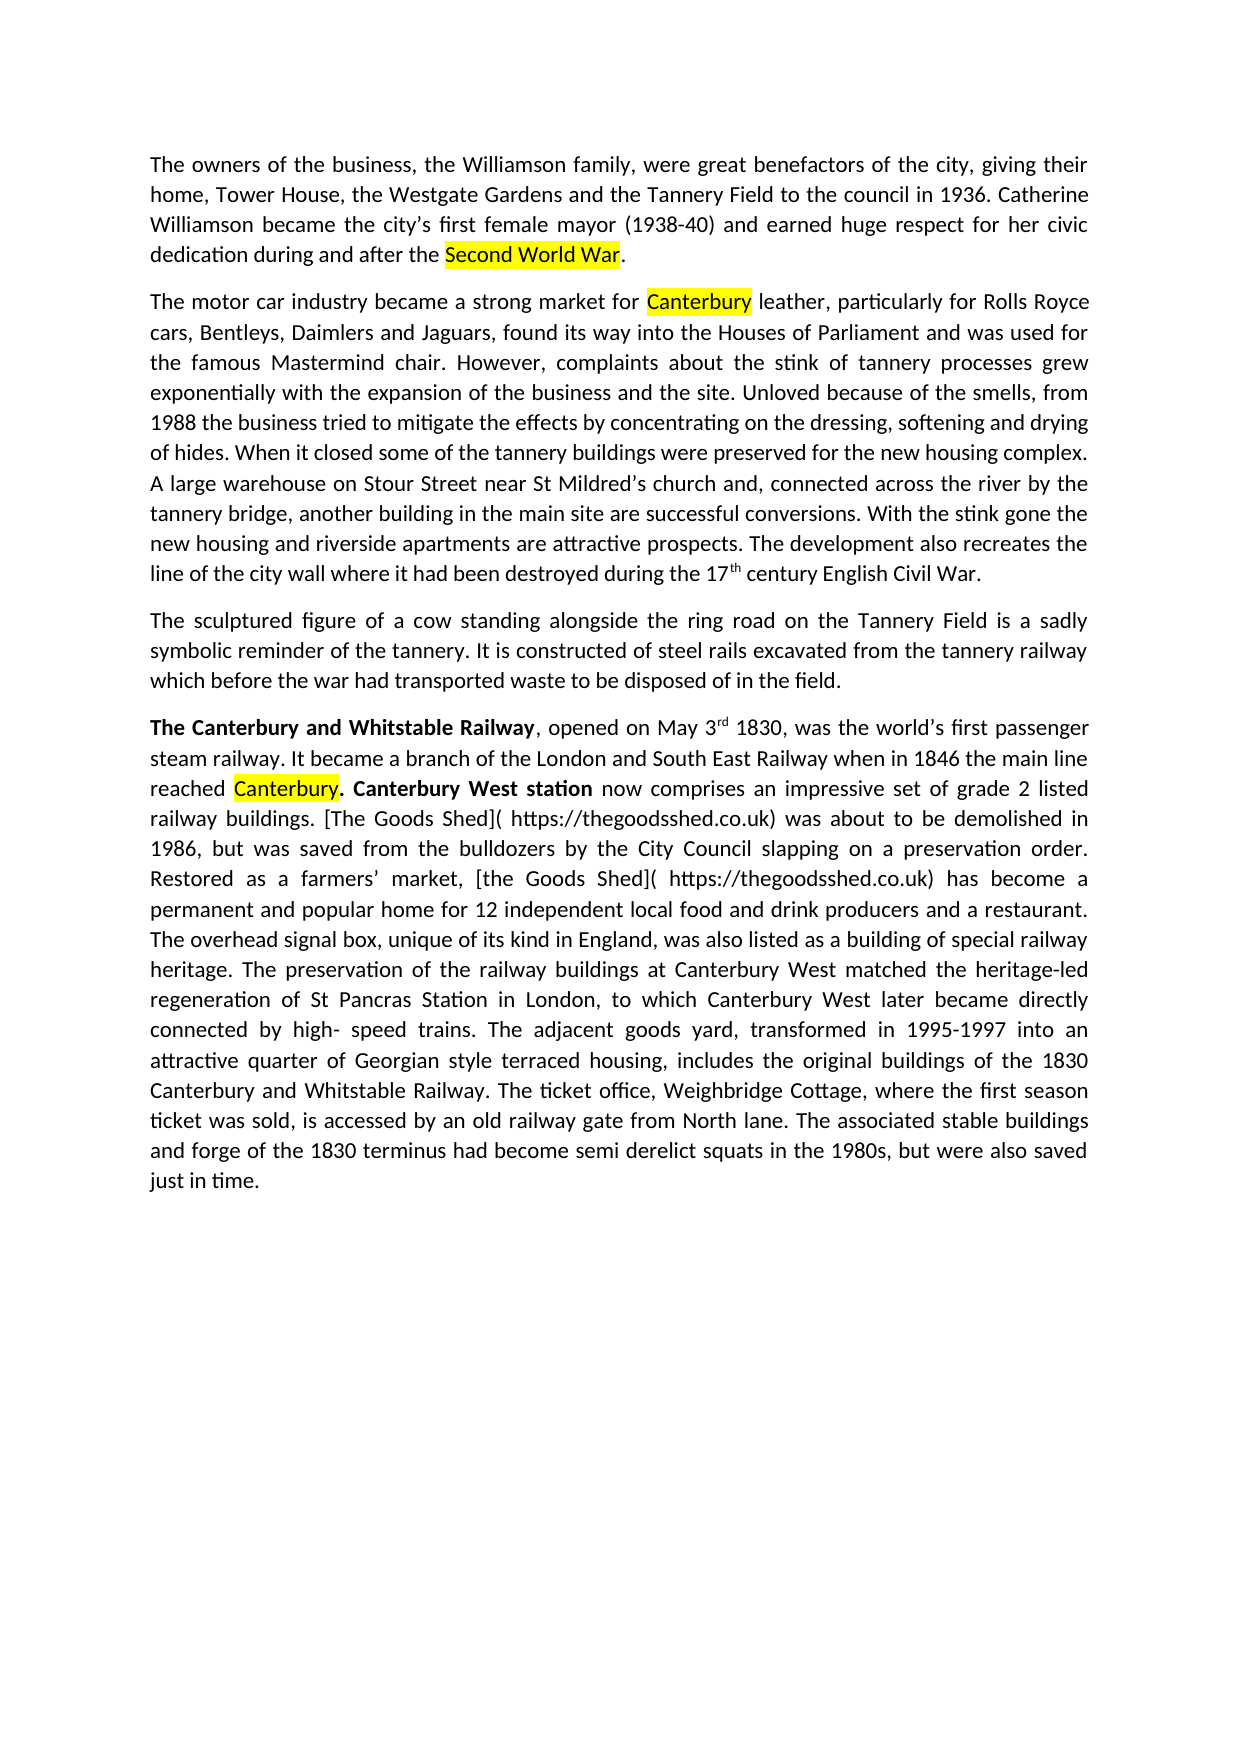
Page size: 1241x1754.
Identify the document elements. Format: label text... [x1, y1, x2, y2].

text The owners of the business, the Williamson family, were great benefactors of the city, giving their home, Tower House, the Westgate Gardens and the Tannery Field to the council in 1936. Catherine Williamson became the city’s first female mayor (1938-40) and earned huge respect for her civic dedication during and after the Second World War. [150, 150, 1090, 269]
text The Canterbury and Whitstable Railway, opened on May 3rd 1830, was the world’s first passenger steam railway. It became a branch of the London and South East Railway when in 1846 the main line reached Canterbury. Canterbury West station now comprises an impressive set of grade 2 listed railway buildings. [The Goods Shed]( https://thegoodsshed.co.uk) was about to be demolished in 1986, but was saved from the bulldozers by the City Council slapping on a preservation order. Restored as a farmers’ market, [the Goods Shed]( https://thegoodsshed.co.uk) has become a permanent and popular home for 12 independent local food and drink producers and a restaurant. The overhead signal box, unique of its kind in England, was also listed as a building of special railway heritage. The preservation of the railway buildings at Canterbury West matched the heritage-led regeneration of St Pancras Station in London, to which Canterbury West later became directly connected by high- speed trains. The adjacent goods yard, transformed in 1995-1997 into an attractive quarter of Georgian style terraced housing, includes the original buildings of the 1830 Canterbury and Whitstable Railway. The ticket office, Weighbridge Cottage, where the first season ticket was sold, is accessed by an old railway gate from North lane. The associated stable buildings and forge of the 1830 terminus had become semi derelict squats in the 1980s, but were also saved just in time. [150, 713, 1090, 1195]
text The motor car industry became a strong market for Canterbury leather, particularly for Rolls Royce cars, Bentleys, Daimlers and Jaguars, found its way into the Houses of Parliament and was used for the famous Mastermind chair. However, complaints about the stink of tannery processes grew exponentially with the expansion of the business and the site. Unloved because of the smells, from 1988 the business tried to mitigate the effects by concentrating on the dressing, softening and drying of hides. When it closed some of the tannery buildings were preserved for the new housing complex. A large warehouse on Stour Street near St Mildred’s church and, connected across the river by the tannery bridge, another building in the main site are successful conversions. With the stink gone the new housing and riverside apartments are attractive prospects. The development also recreates the line of the city wall where it had been destroyed during the 17th century English Civil War. [150, 287, 1090, 587]
text The sculptured figure of a cow standing alongside the ring road on the Tannery Field is a sadly symbolic reminder of the tannery. It is constructed of steel rails excavated from the tannery railway which before the war had transported waste to be disposed of in the field. [150, 606, 1090, 695]
